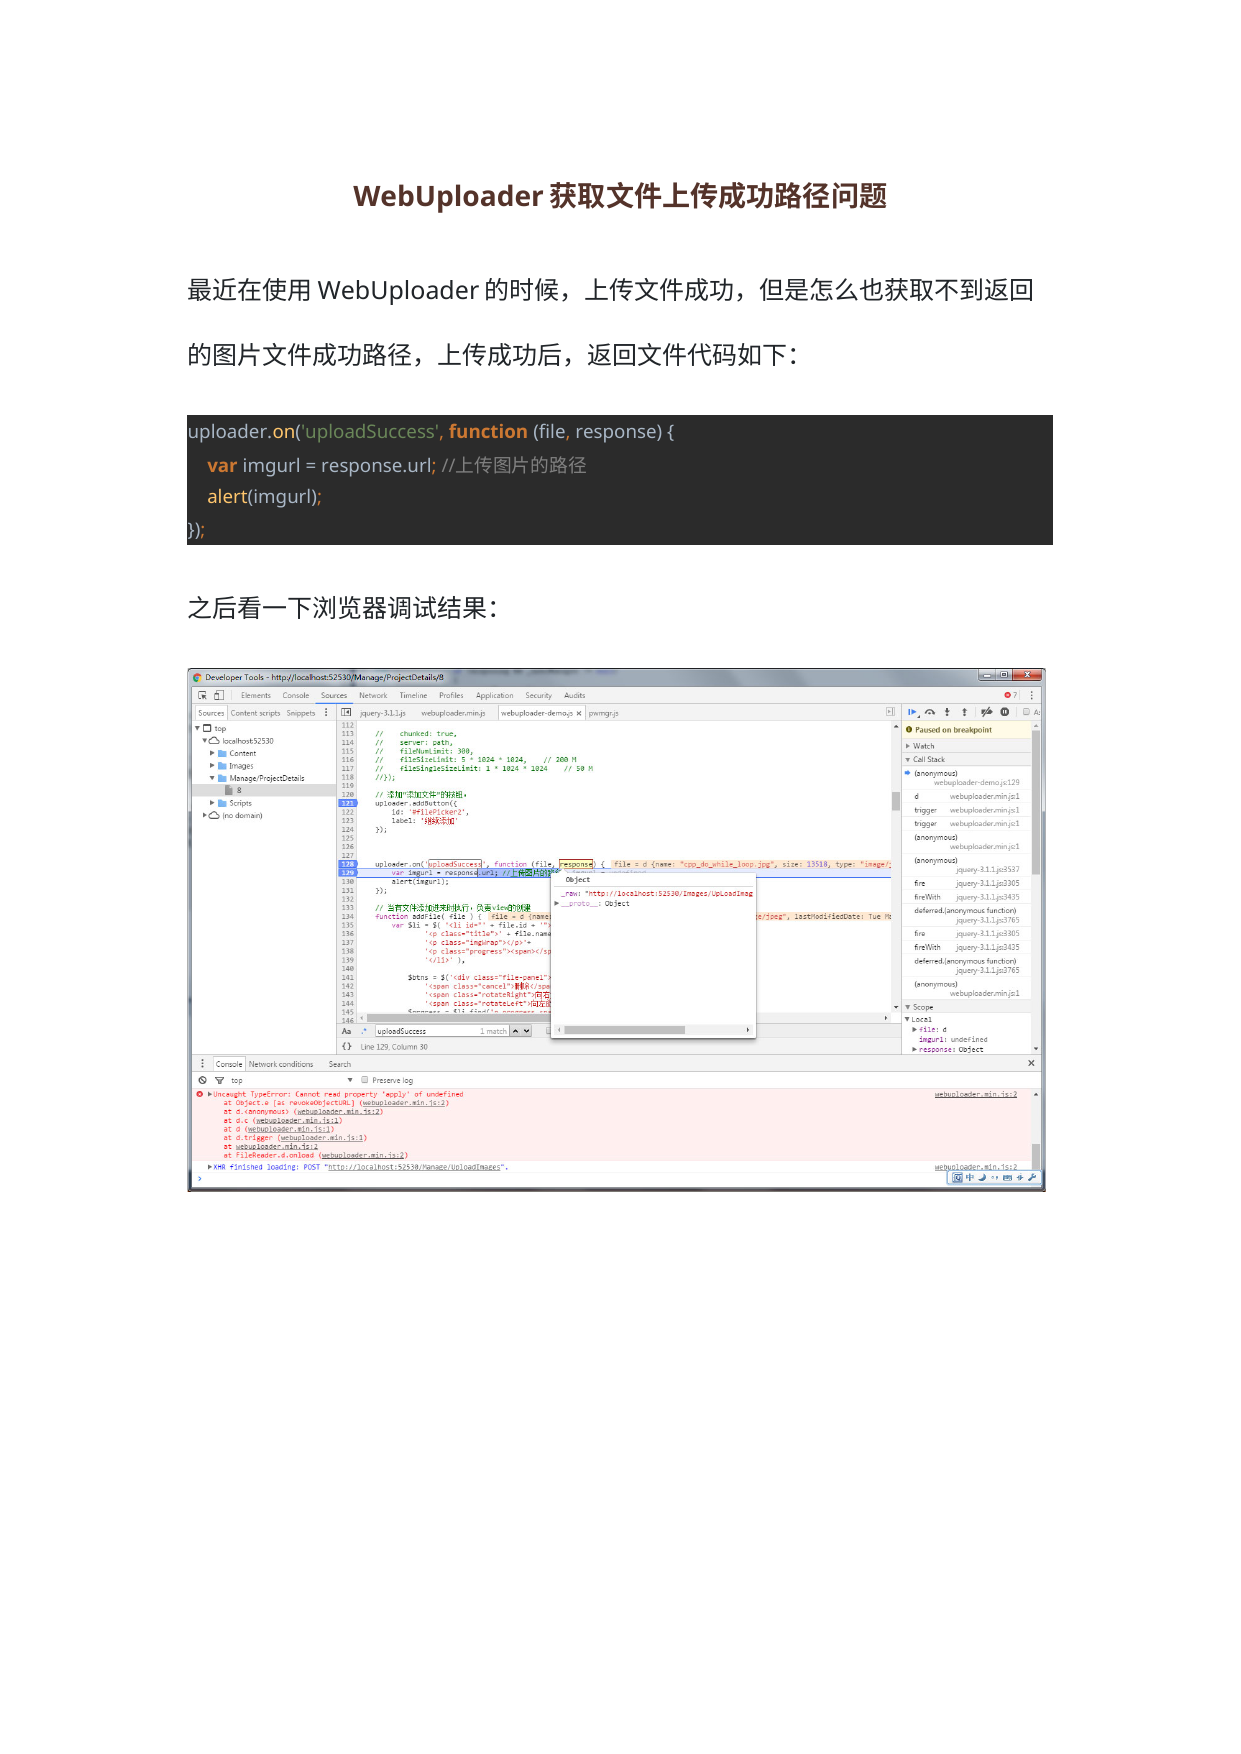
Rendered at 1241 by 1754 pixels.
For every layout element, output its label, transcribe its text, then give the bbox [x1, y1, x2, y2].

picture [187, 668, 1046, 1192]
text WebUploader获取文件上传成功路径问题 [187, 162, 1053, 227]
text uploader.on('uploadSuccess', function (file, response) { var imgurl = response.url; //上传图片的路径 alert(imgurl); }); [187, 415, 1053, 545]
text 最近在使用WebUploader的时候，上传文件成功，但是怎么也获取不到返回的图片文件成功路径，上传成功后，返回文件代码如下： [187, 256, 1053, 386]
text 之后看一下浏览器调试结果： [187, 574, 1053, 639]
